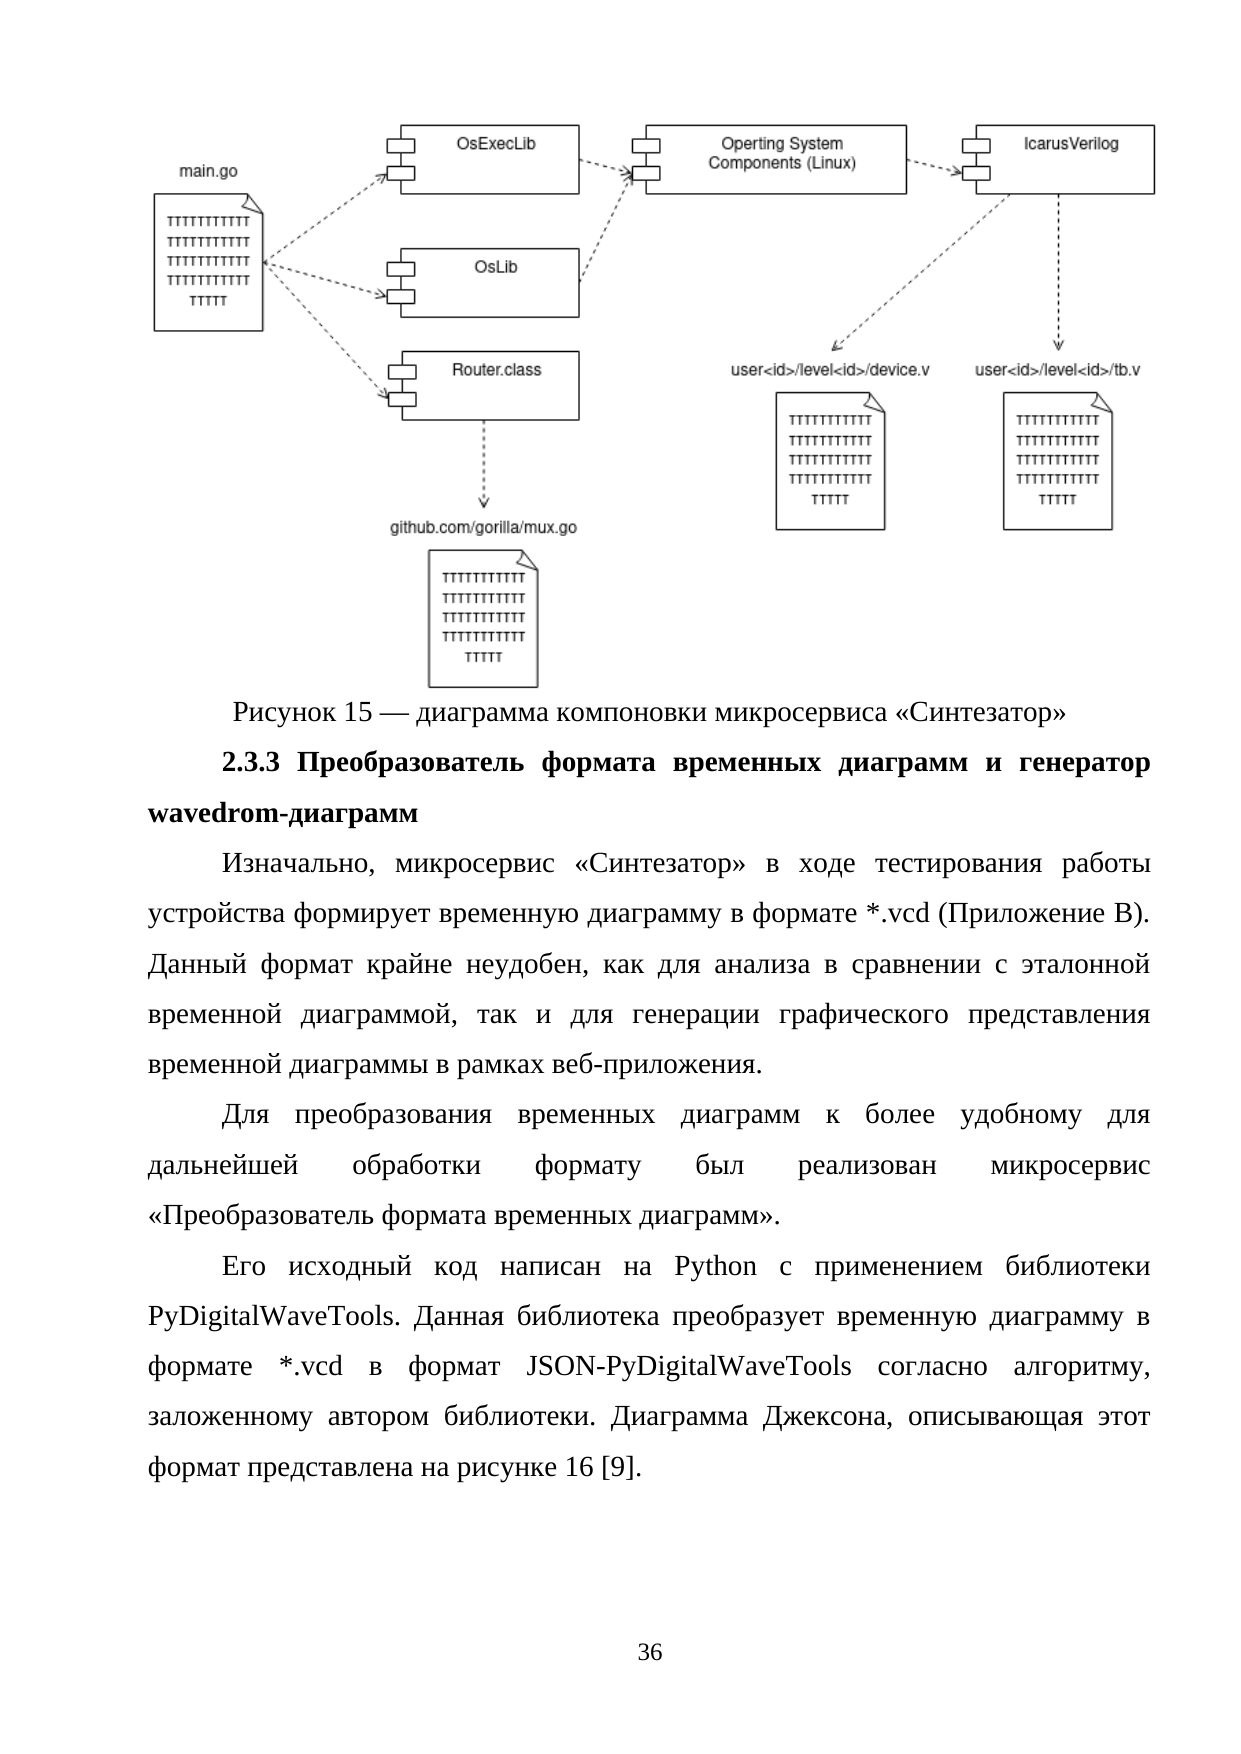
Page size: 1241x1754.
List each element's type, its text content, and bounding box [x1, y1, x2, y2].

text Рисунок 15 — диаграмма компоновки микросервиса «Синтезатор» [148, 695, 1152, 728]
text Для преобразования временных диаграмм к более удобному для дальнейшей обработки формату был реализован микросервис «Преобразователь формата временных диаграмм». [148, 1097, 1152, 1231]
subtitle 2.3.3 Преобразователь формата временных диаграмм и генератор wavedrom-диаграмм [148, 744, 1152, 828]
picture [147, 118, 1169, 695]
text Его исходный код написан на Python с применением библиотеки PyDigitalWaveTools. Данная библиотека преобразует временную диаграмму в формате *.vcd в формат JSON-PyDigitalWaveTools согласно алгоритму, заложенному автором библиотеки. Диаграмма Джексона, описывающая этот формат представлена на рисунке 16 [9]. [148, 1248, 1152, 1482]
text Изначально, микросервис «Синтезатор» в ходе тестирования работы устройства формирует временную диаграмму в формате *.vcd (Приложение В). Данный формат крайне неудобен, как для анализа в сравнении с эталонной временной диаграммой, так и для генерации графического представления временной диаграммы в рамках веб-приложения. [148, 845, 1152, 1080]
